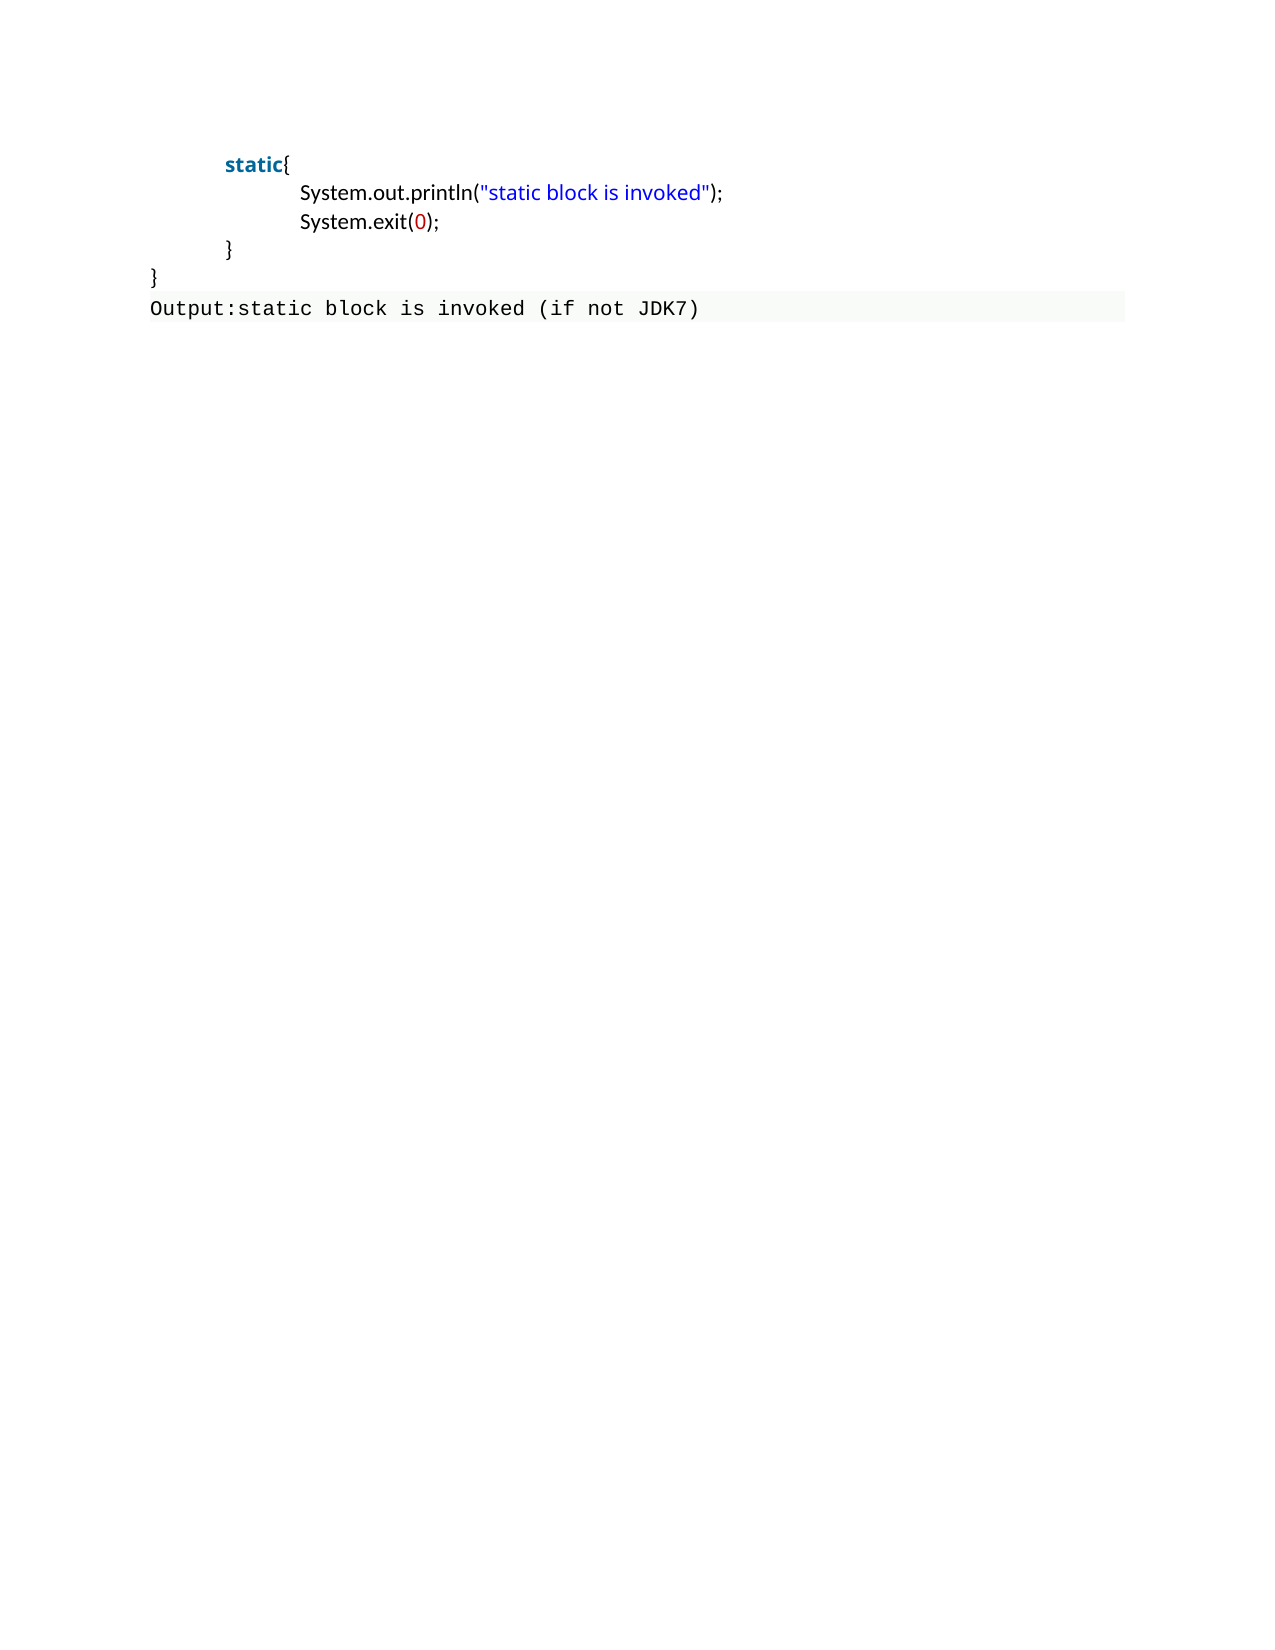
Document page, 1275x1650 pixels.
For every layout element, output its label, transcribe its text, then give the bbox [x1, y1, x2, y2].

text System.exit(0); [150, 207, 1125, 235]
text static{ [150, 150, 1125, 178]
text } [150, 263, 1125, 291]
text System.out.println("static block is invoked"); [150, 178, 1125, 207]
text Output:static block is invoked (if not JDK7) [150, 291, 1125, 322]
text } [150, 235, 1125, 263]
